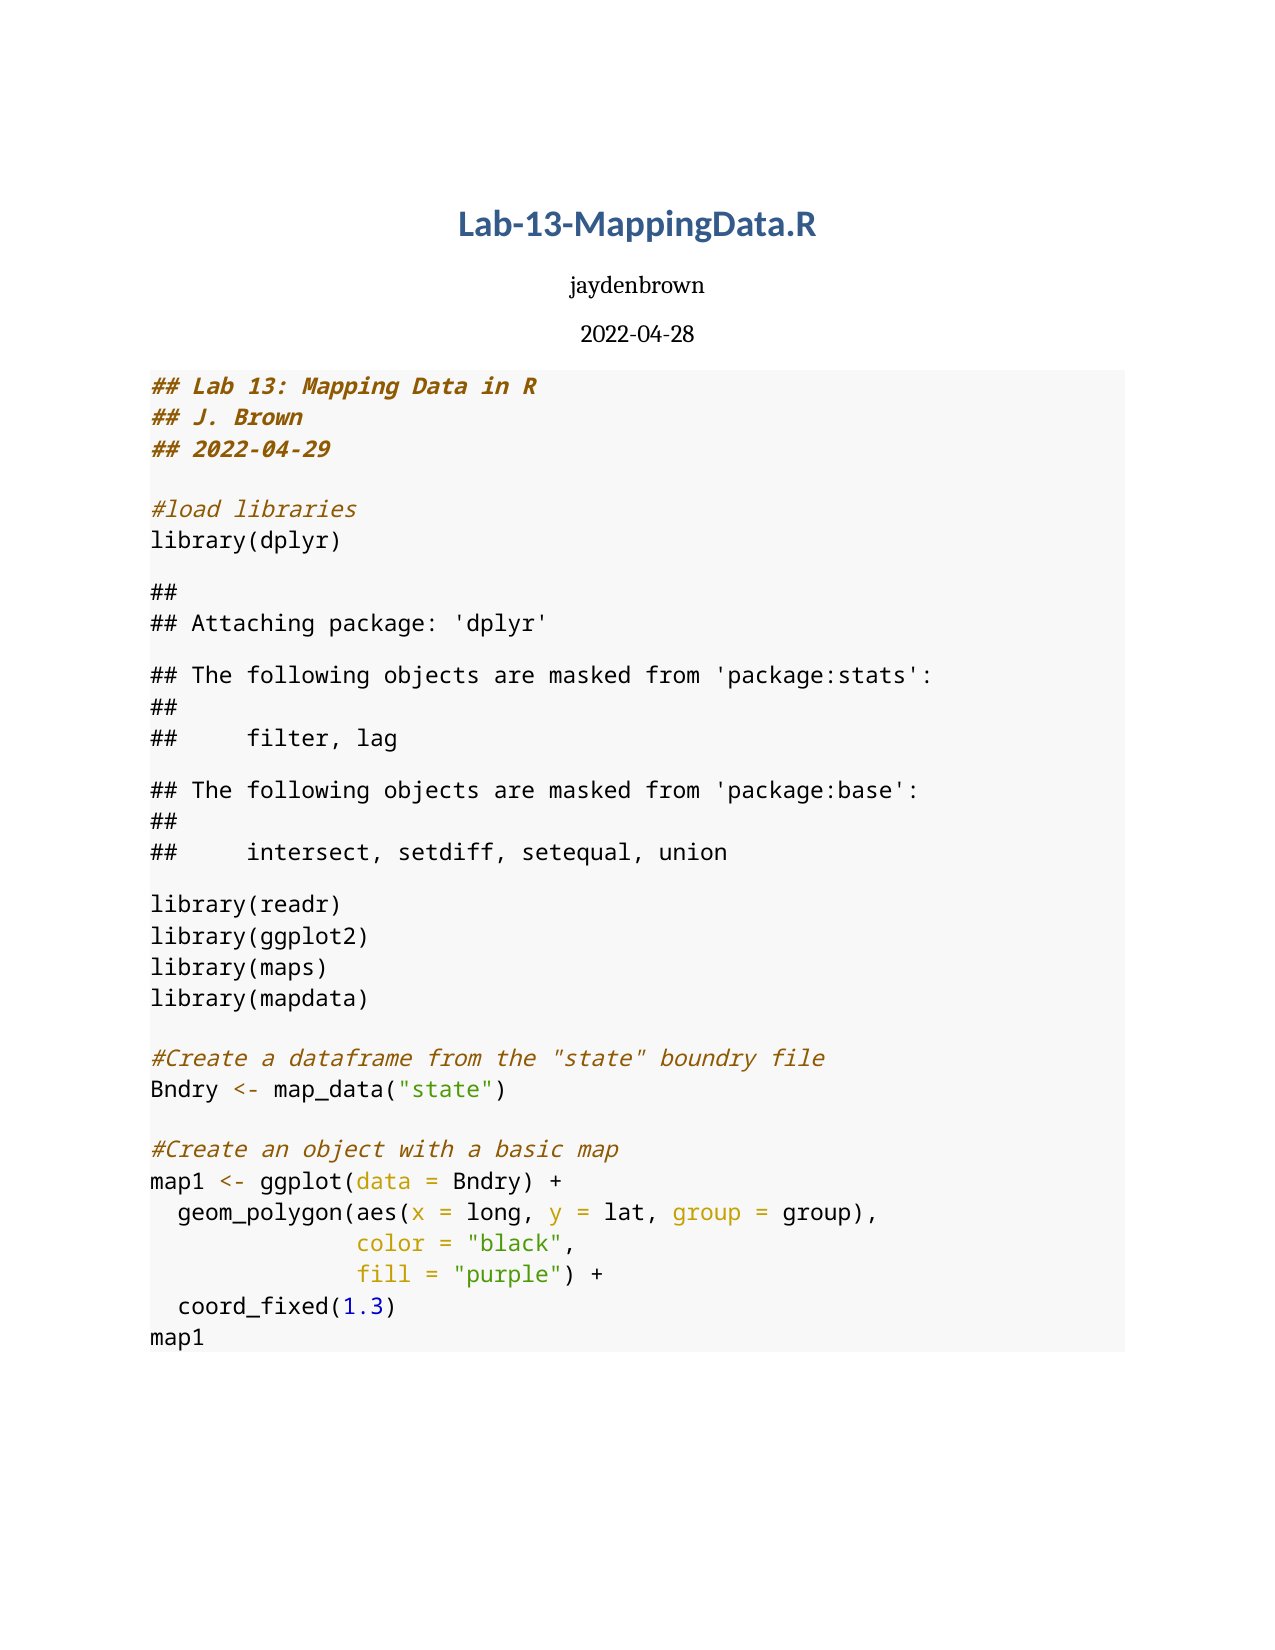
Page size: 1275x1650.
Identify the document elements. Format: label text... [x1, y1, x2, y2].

title Lab-13-MappingData.R [150, 200, 1125, 246]
text jaydenbrown [150, 271, 1125, 299]
text ## The following objects are masked from 'package:base': ## ## intersect, setdiff, setequal, union [150, 774, 1125, 867]
text library(readr) library(ggplot2) library(maps) library(mapdata) #Create a dataframe from the "state" boundry file Bndry <- map_data("state") #Create an object with a basic map map1 <- ggplot(data = Bndry) + geom_polygon(aes(x = long, y = lat, group = group), color = "black", fill = "purple") + coord_fixed(1.3) map1 [150, 888, 1125, 1352]
text 2022-04-28 [150, 320, 1125, 349]
text ## Lab 13: Mapping Data in R ## J. Brown ## 2022-04-29 #load libraries library(dplyr) [150, 370, 1125, 555]
text ## The following objects are masked from 'package:stats': ## ## filter, lag [150, 659, 1125, 753]
text ## ## Attaching package: 'dplyr' [150, 576, 1125, 638]
